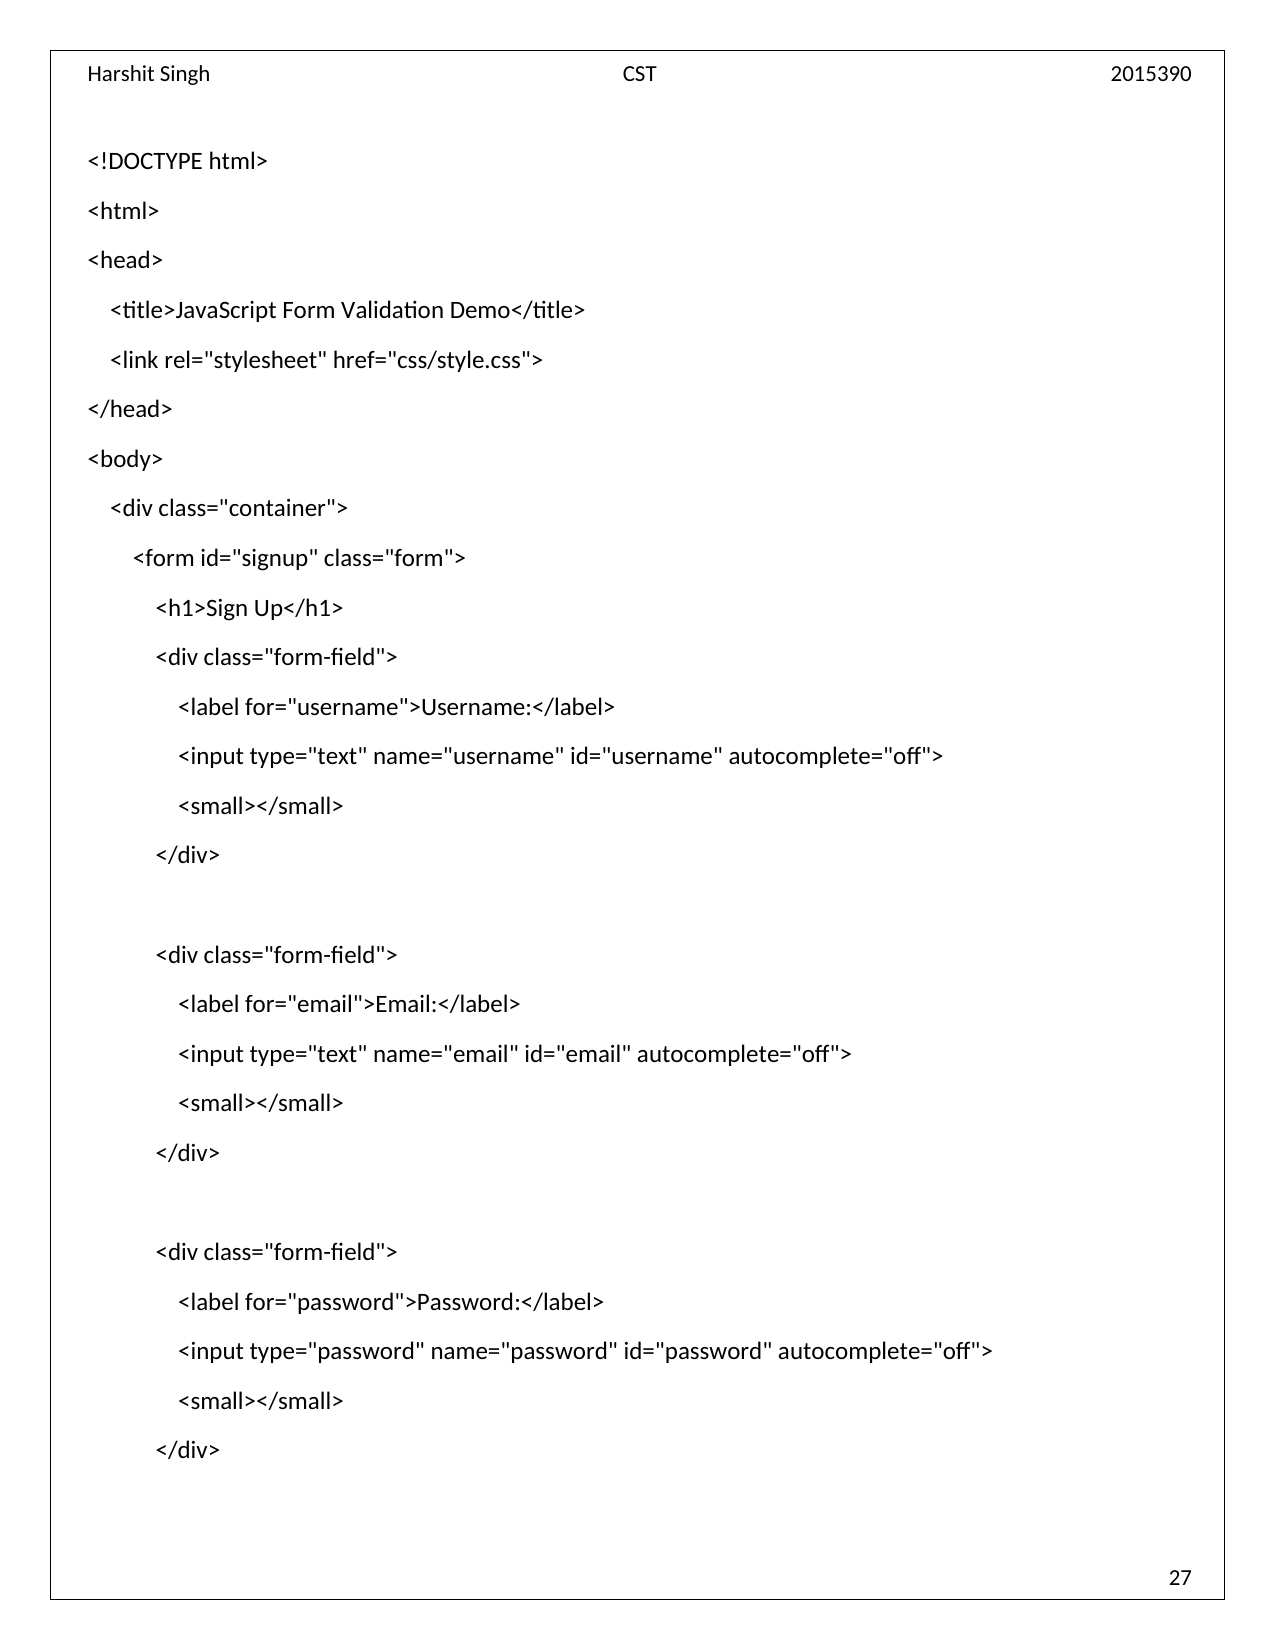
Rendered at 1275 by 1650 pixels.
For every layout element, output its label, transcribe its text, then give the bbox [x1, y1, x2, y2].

text <div class="form-field"> [87, 641, 1192, 672]
text <body> [87, 443, 1192, 473]
text <div class="form-field"> [87, 939, 1192, 969]
text </head> [87, 393, 1192, 424]
text <label for="username">Username:</label> [87, 691, 1192, 721]
text <label for="email">Email:</label> [87, 988, 1192, 1019]
text <input type="text" name="username" id="username" autocomplete="off"> [87, 740, 1192, 771]
text <small></small> [87, 1087, 1192, 1118]
text <h1>Sign Up</h1> [87, 592, 1192, 622]
text <head> [87, 244, 1192, 275]
text <small></small> [87, 1385, 1192, 1416]
text <small></small> [87, 790, 1192, 821]
text <html> [87, 195, 1192, 226]
text <form id="signup" class="form"> [87, 542, 1192, 573]
text <link rel="stylesheet" href="css/style.css"> [87, 344, 1192, 374]
text <label for="password">Password:</label> [87, 1286, 1192, 1316]
text <div class="container"> [87, 492, 1192, 523]
text </div> [87, 1434, 1192, 1465]
text <!DOCTYPE html> [87, 145, 1192, 176]
text </div> [87, 839, 1192, 870]
text <input type="password" name="password" id="password" autocomplete="off"> [87, 1335, 1192, 1366]
text <title>JavaScript Form Validation Demo</title> [87, 294, 1192, 325]
text <div class="form-field"> [87, 1236, 1192, 1267]
text </div> [87, 1137, 1192, 1168]
text <input type="text" name="email" id="email" autocomplete="off"> [87, 1038, 1192, 1068]
